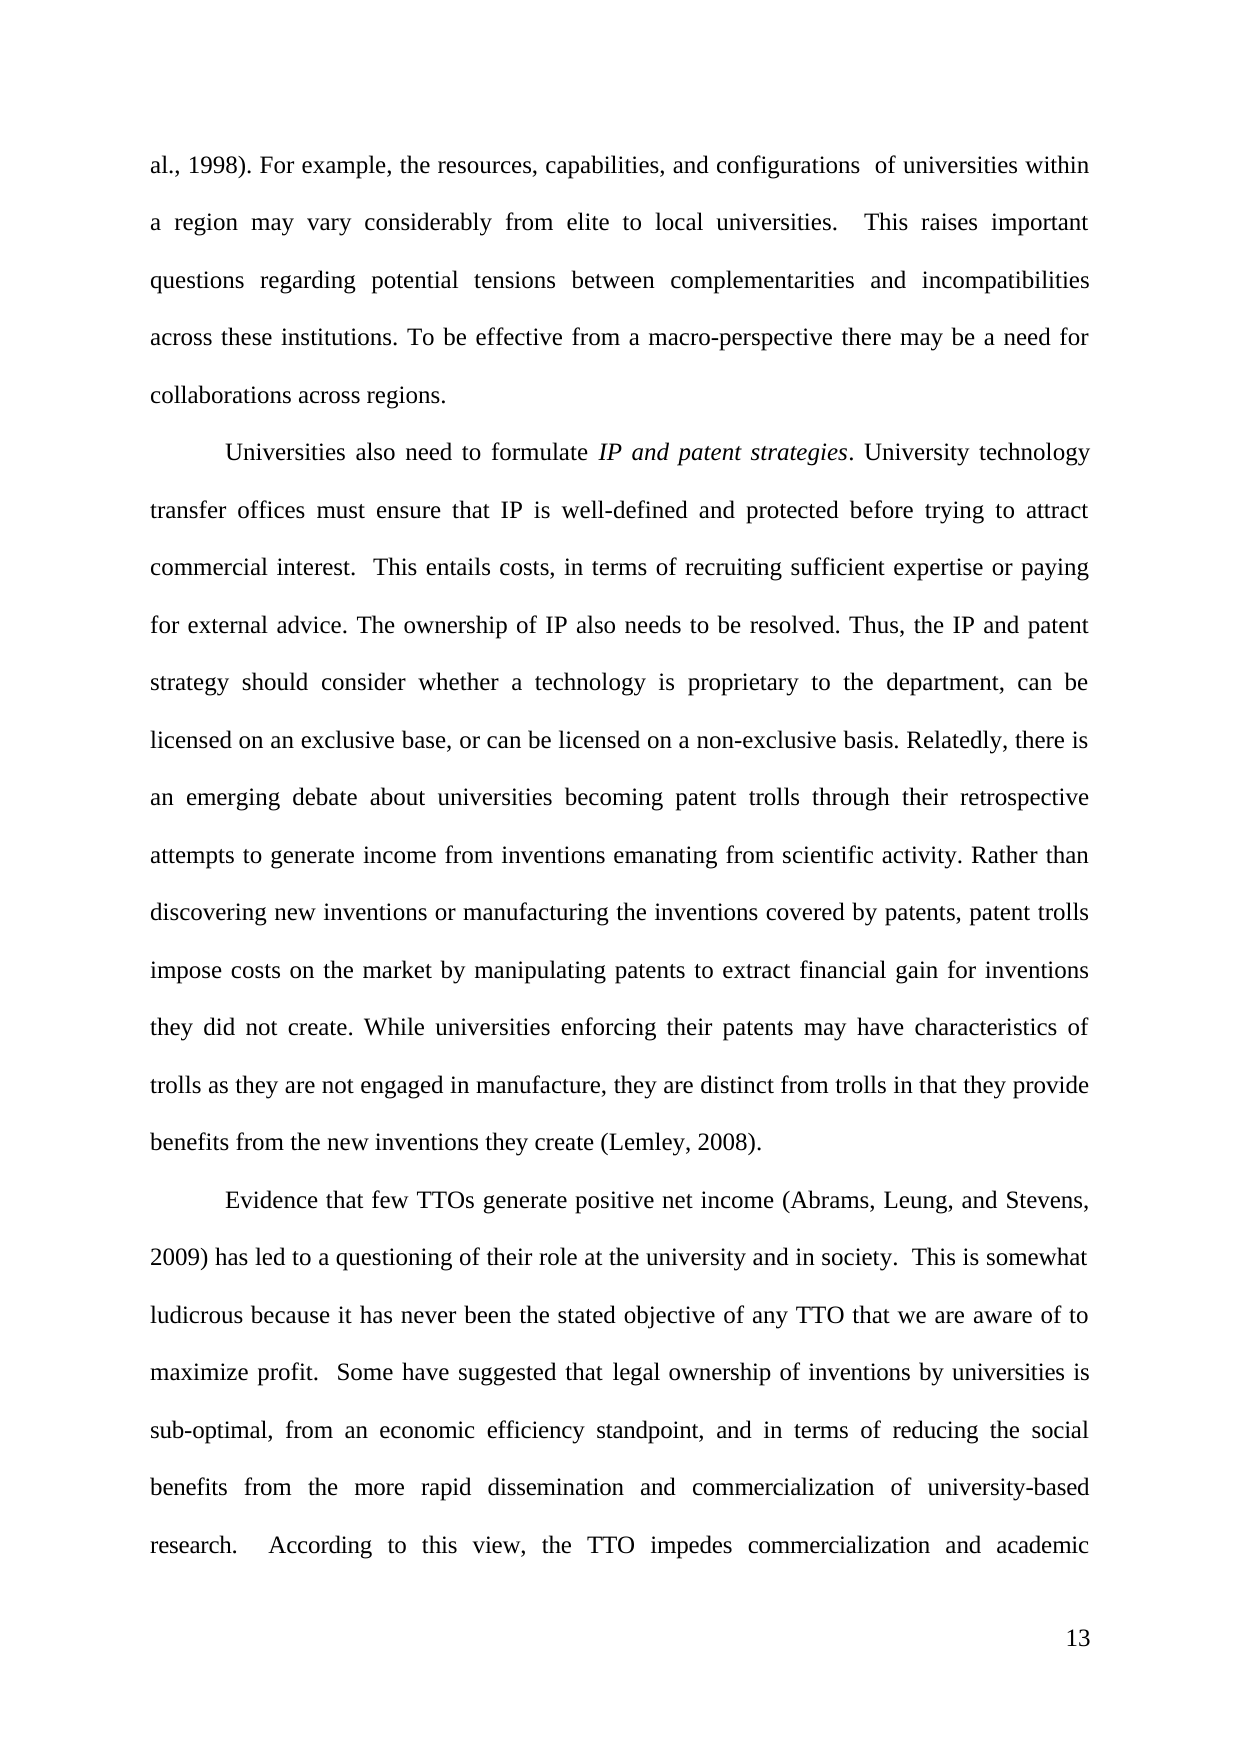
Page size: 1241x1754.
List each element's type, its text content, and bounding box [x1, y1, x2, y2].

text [150, 150, 1090, 409]
text Universities also need to formulate IP and patent strategies. University technology transfer offices must ensure that IP is well-defined and protected before trying to attract commercial interest. This entails costs, in terms of recruiting sufficient expertise or paying for external advice. The ownership of IP also needs to be resolved. Thus, the IP and patent strategy should consider whether a technology is proprietary to the department, can be licensed on an exclusive base, or can be licensed on a non-exclusive basis. Relatedly, there is an emerging debate about universities becoming patent trolls through their retrospective attempts to generate income from inventions emanating from scientific activity. Rather than discovering new inventions or manufacturing the inventions covered by patents, patent trolls impose costs on the market by manipulating patents to extract financial gain for inventions they did not create. While universities enforcing their patents may have characteristics of trolls as they are not engaged in manufacture, they are distinct from trolls in that they provide benefits from the new inventions they create (Lemley, 2008). [150, 437, 1090, 1156]
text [150, 1185, 1090, 1559]
